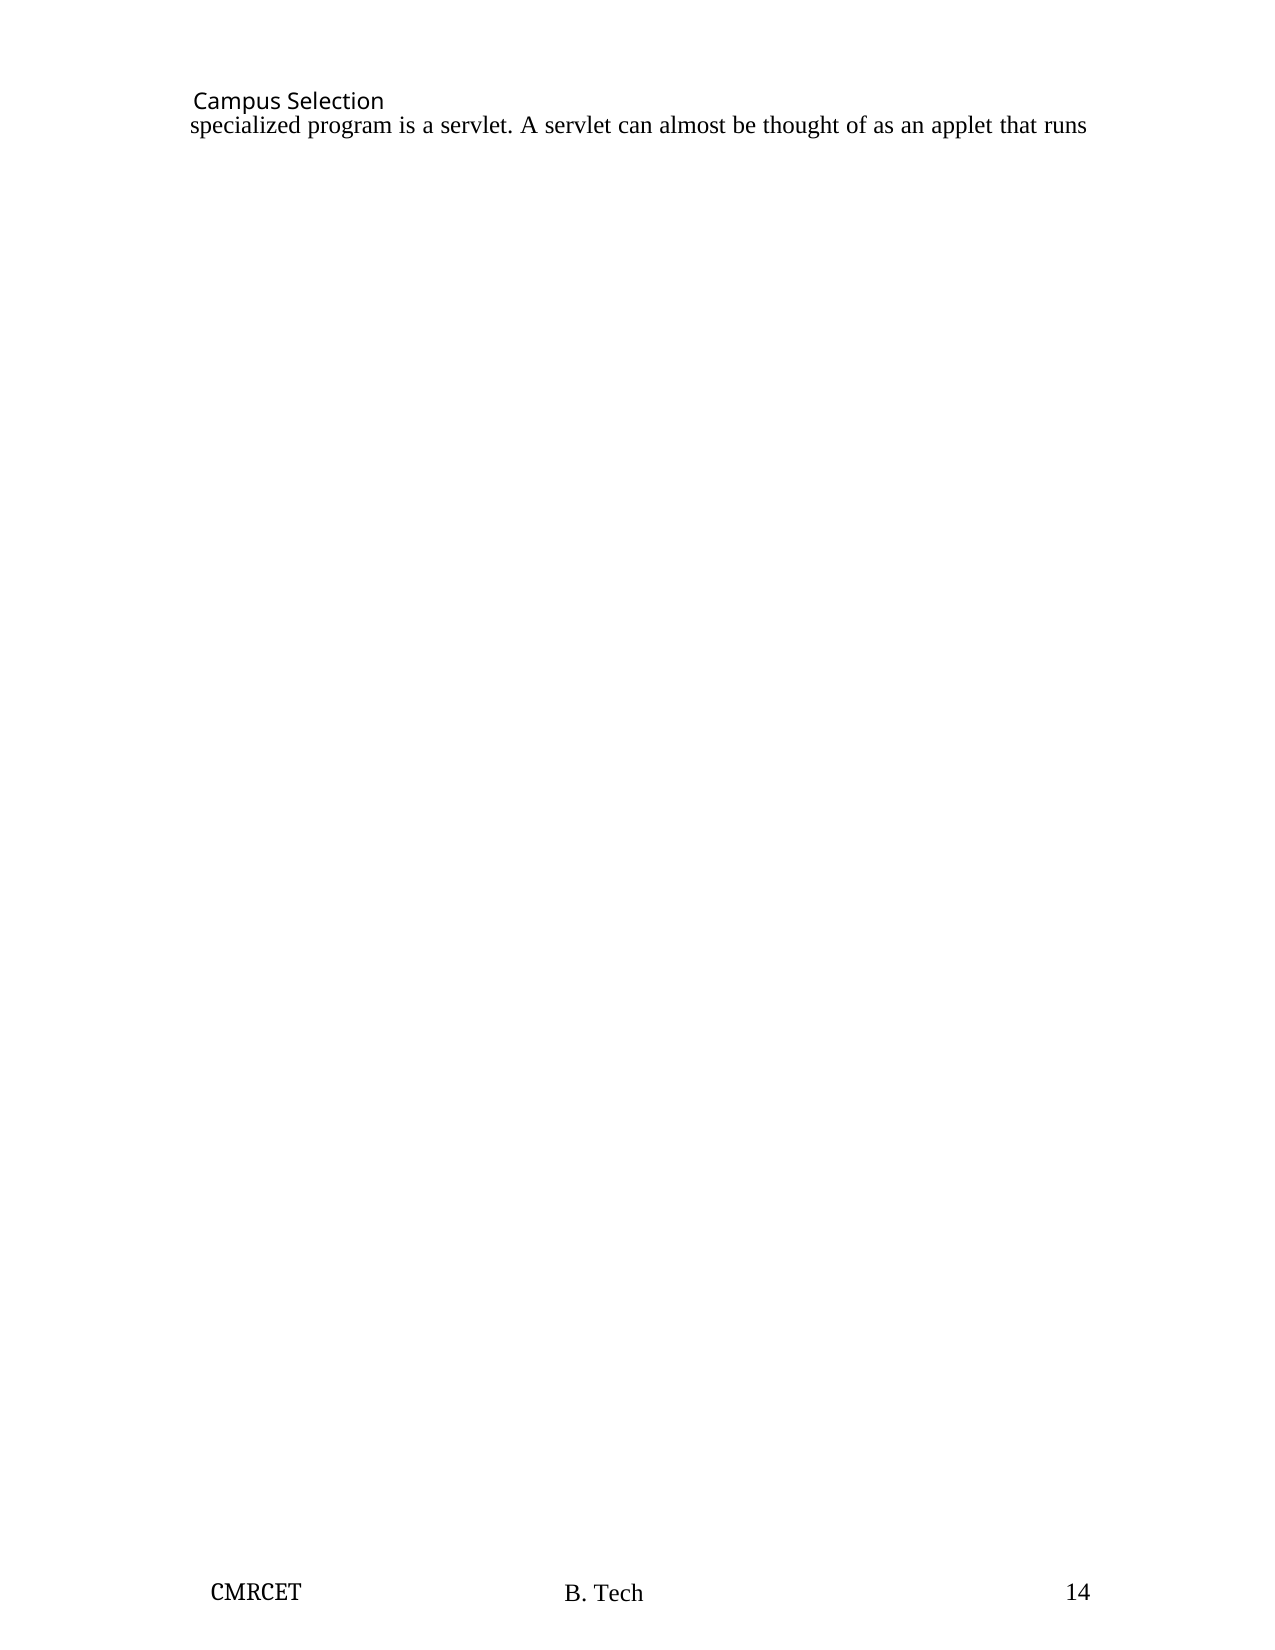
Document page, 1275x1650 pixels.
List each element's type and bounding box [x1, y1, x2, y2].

text [190, 110, 1088, 139]
